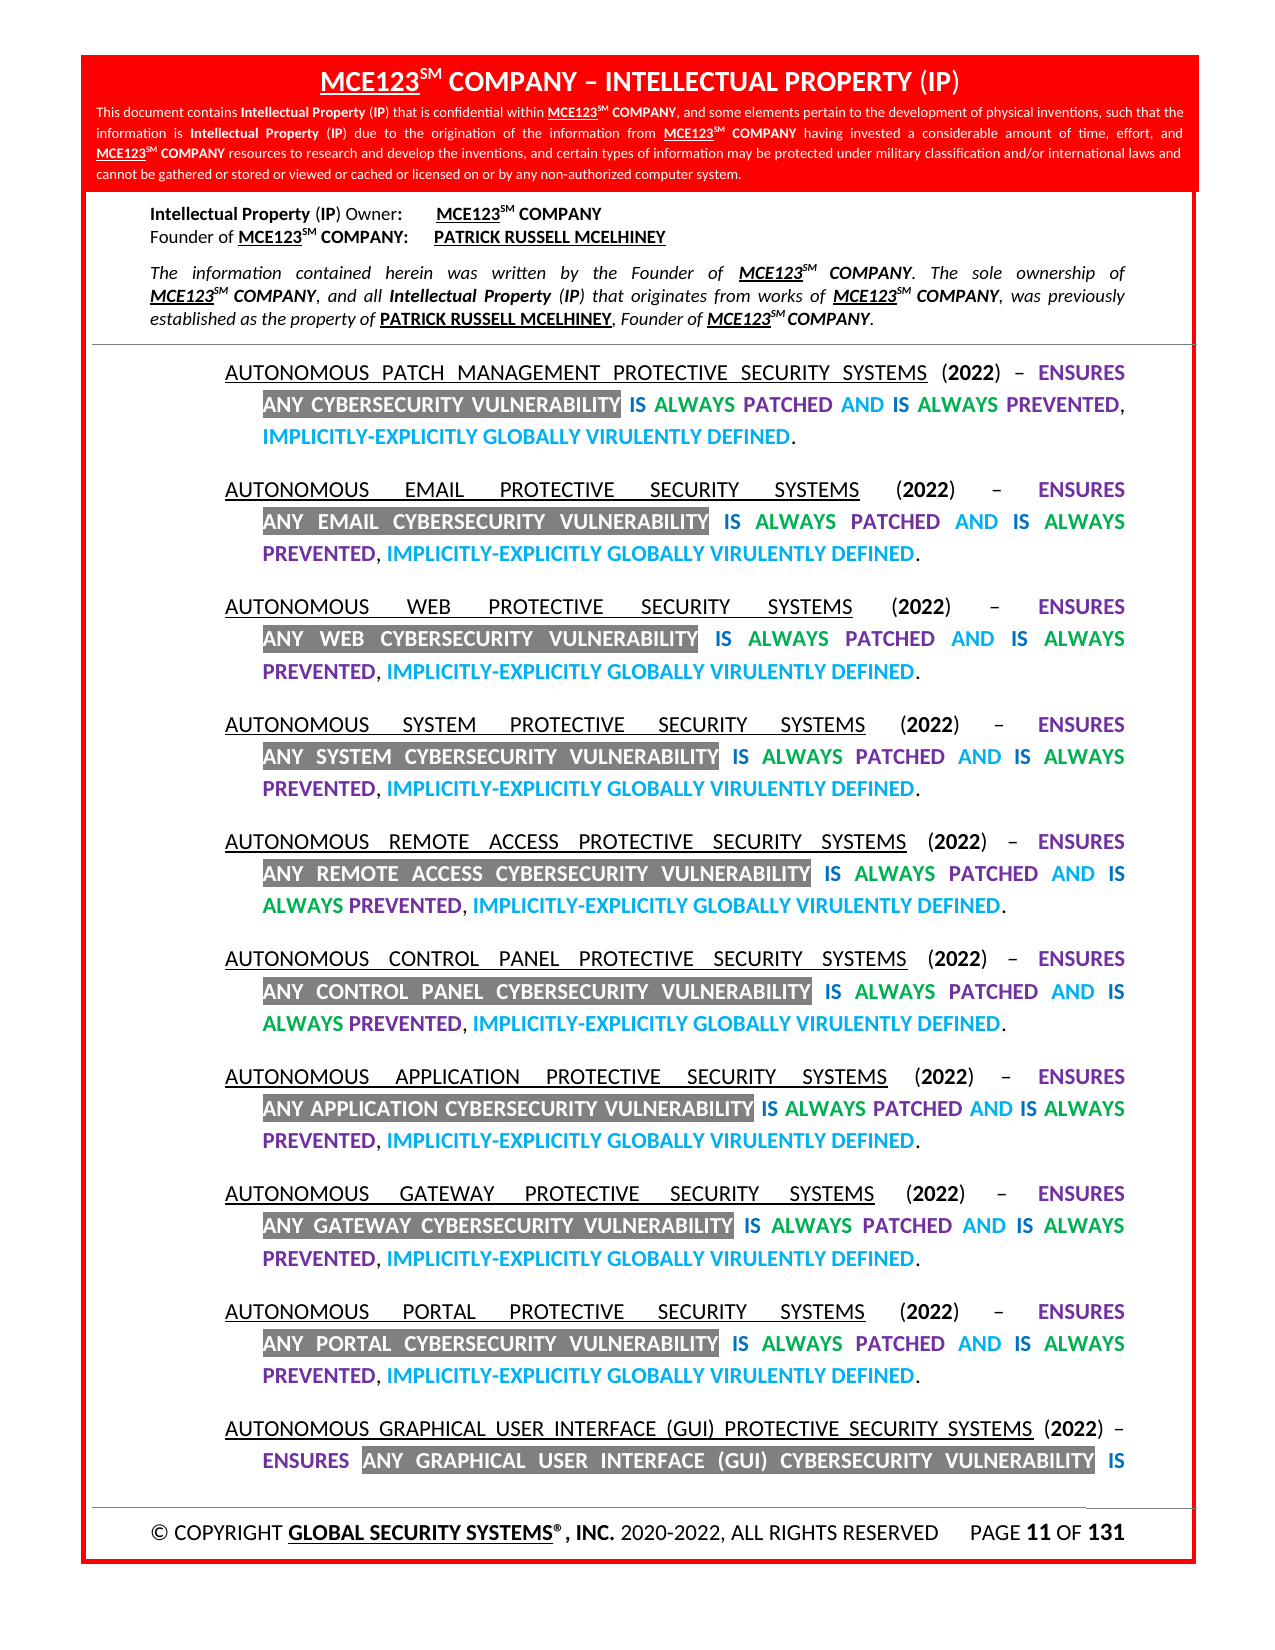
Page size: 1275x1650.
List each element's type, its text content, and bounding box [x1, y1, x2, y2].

text AUTONOMOUS REMOTE ACCESS PROTECTIVE SECURITY SYSTEMS (2022) – ENSURES ANY REMOTE ACCESS CYBERSECURITY VULNERABILITY IS ALWAYS PATCHED AND IS ALWAYS PREVENTED, IMPLICITLY-EXPLICITLY GLOBALLY VIRULENTLY DEFINED. [225, 827, 1125, 919]
text AUTONOMOUS PATCH MANAGEMENT PROTECTIVE SECURITY SYSTEMS (2022) – ENSURES ANY CYBERSECURITY VULNERABILITY IS ALWAYS PATCHED AND IS ALWAYS PREVENTED, IMPLICITLY-EXPLICITLY GLOBALLY VIRULENTLY DEFINED. [225, 358, 1125, 450]
text AUTONOMOUS SYSTEM PROTECTIVE SECURITY SYSTEMS (2022) – ENSURES ANY SYSTEM CYBERSECURITY VULNERABILITY IS ALWAYS PATCHED AND IS ALWAYS PREVENTED, IMPLICITLY-EXPLICITLY GLOBALLY VIRULENTLY DEFINED. [225, 710, 1125, 802]
text AUTONOMOUS APPLICATION PROTECTIVE SECURITY SYSTEMS (2022) – ENSURES ANY APPLICATION CYBERSECURITY VULNERABILITY IS ALWAYS PATCHED AND IS ALWAYS PREVENTED, IMPLICITLY-EXPLICITLY GLOBALLY VIRULENTLY DEFINED. [225, 1062, 1125, 1154]
text AUTONOMOUS CONTROL PANEL PROTECTIVE SECURITY SYSTEMS (2022) – ENSURES ANY CONTROL PANEL CYBERSECURITY VULNERABILITY IS ALWAYS PATCHED AND IS ALWAYS PREVENTED, IMPLICITLY-EXPLICITLY GLOBALLY VIRULENTLY DEFINED. [225, 944, 1125, 1037]
text AUTONOMOUS PORTAL PROTECTIVE SECURITY SYSTEMS (2022) – ENSURES ANY PORTAL CYBERSECURITY VULNERABILITY IS ALWAYS PATCHED AND IS ALWAYS PREVENTED, IMPLICITLY-EXPLICITLY GLOBALLY VIRULENTLY DEFINED. [225, 1297, 1125, 1389]
text AUTONOMOUS EMAIL PROTECTIVE SECURITY SYSTEMS (2022) – ENSURES ANY EMAIL CYBERSECURITY VULNERABILITY IS ALWAYS PATCHED AND IS ALWAYS PREVENTED, IMPLICITLY-EXPLICITLY GLOBALLY VIRULENTLY DEFINED. [225, 475, 1125, 567]
text AUTONOMOUS WEB PROTECTIVE SECURITY SYSTEMS (2022) – ENSURES ANY WEB CYBERSECURITY VULNERABILITY IS ALWAYS PATCHED AND IS ALWAYS PREVENTED, IMPLICITLY-EXPLICITLY GLOBALLY VIRULENTLY DEFINED. [225, 592, 1125, 685]
text AUTONOMOUS GATEWAY PROTECTIVE SECURITY SYSTEMS (2022) – ENSURES ANY GATEWAY CYBERSECURITY VULNERABILITY IS ALWAYS PATCHED AND IS ALWAYS PREVENTED, IMPLICITLY-EXPLICITLY GLOBALLY VIRULENTLY DEFINED. [225, 1179, 1125, 1272]
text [225, 1414, 1125, 1474]
